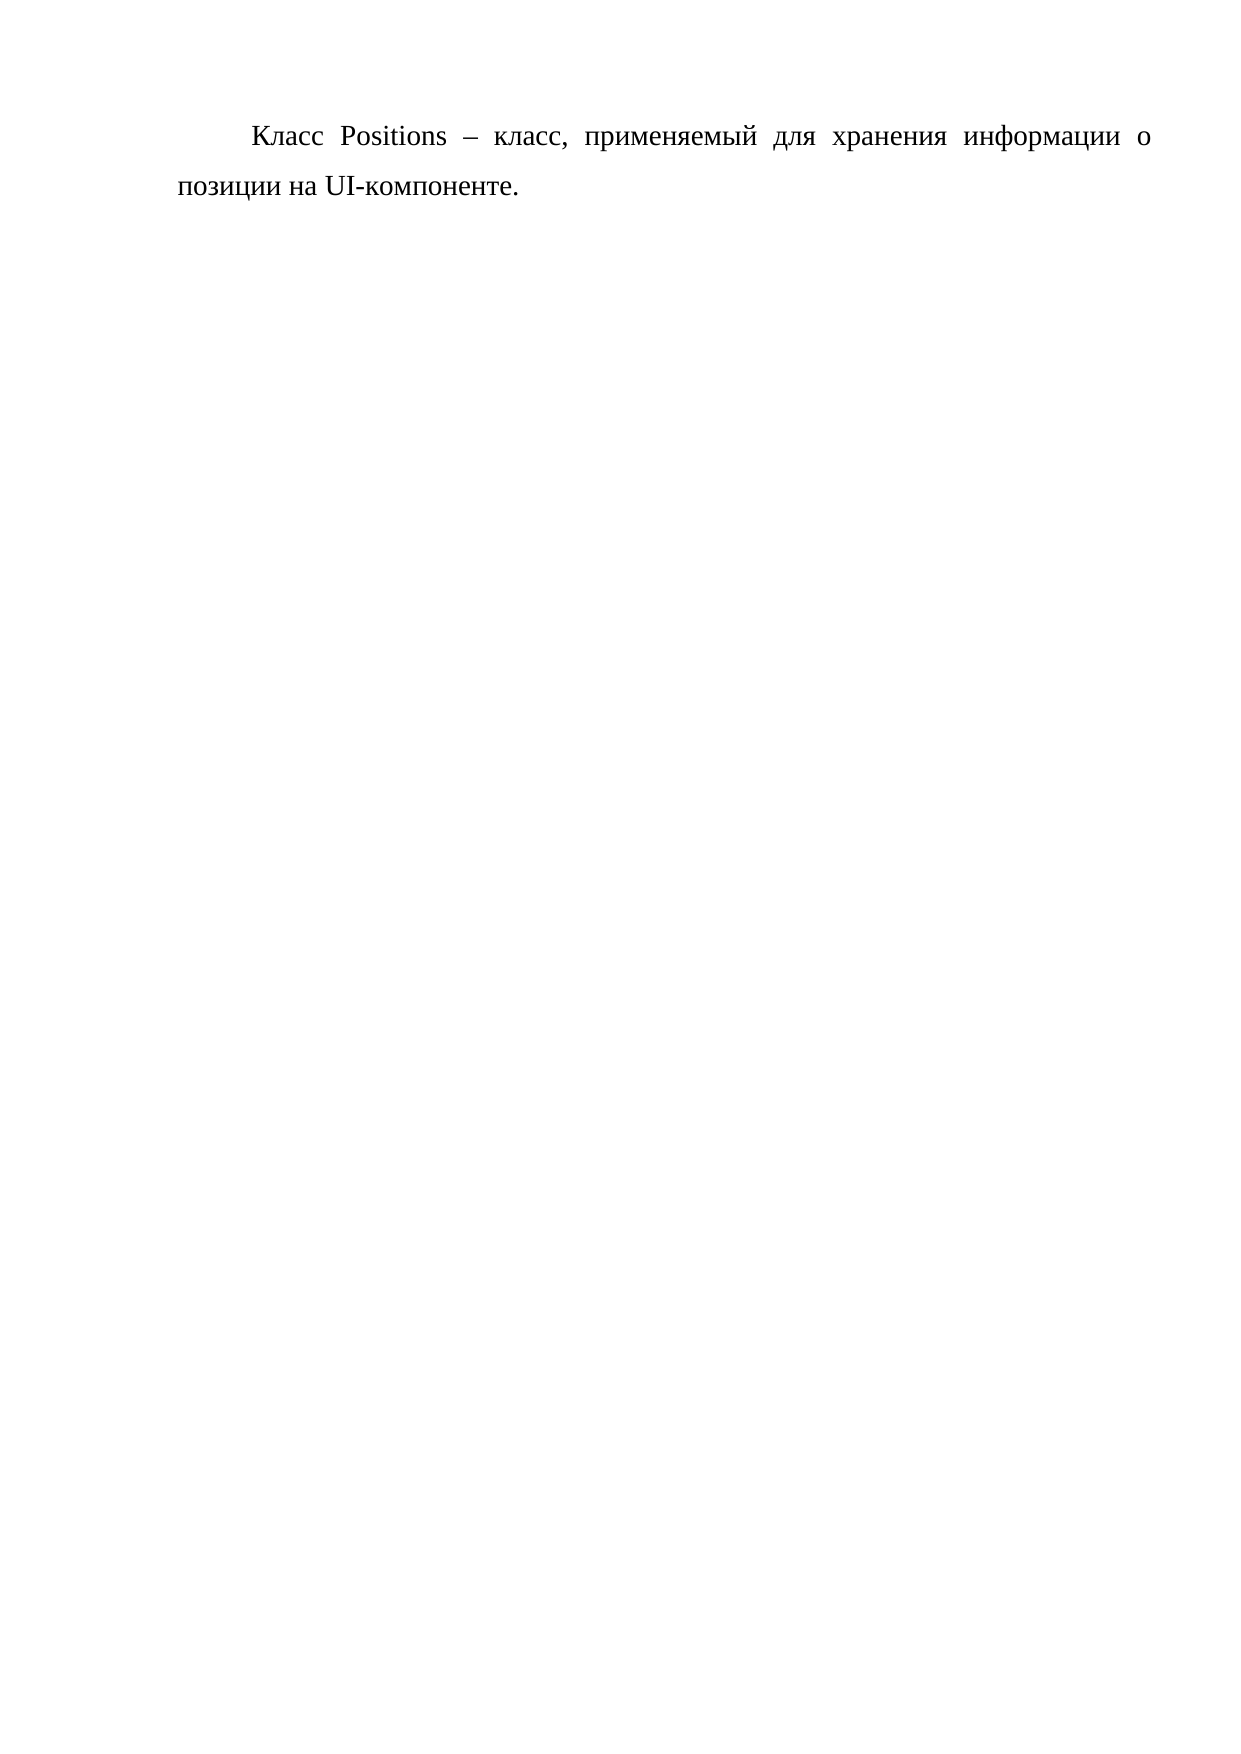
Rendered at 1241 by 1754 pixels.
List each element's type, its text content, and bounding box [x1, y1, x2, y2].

text Класс Positions – класс, применяемый для хранения информации о позиции на UI-компоненте. [177, 118, 1152, 202]
